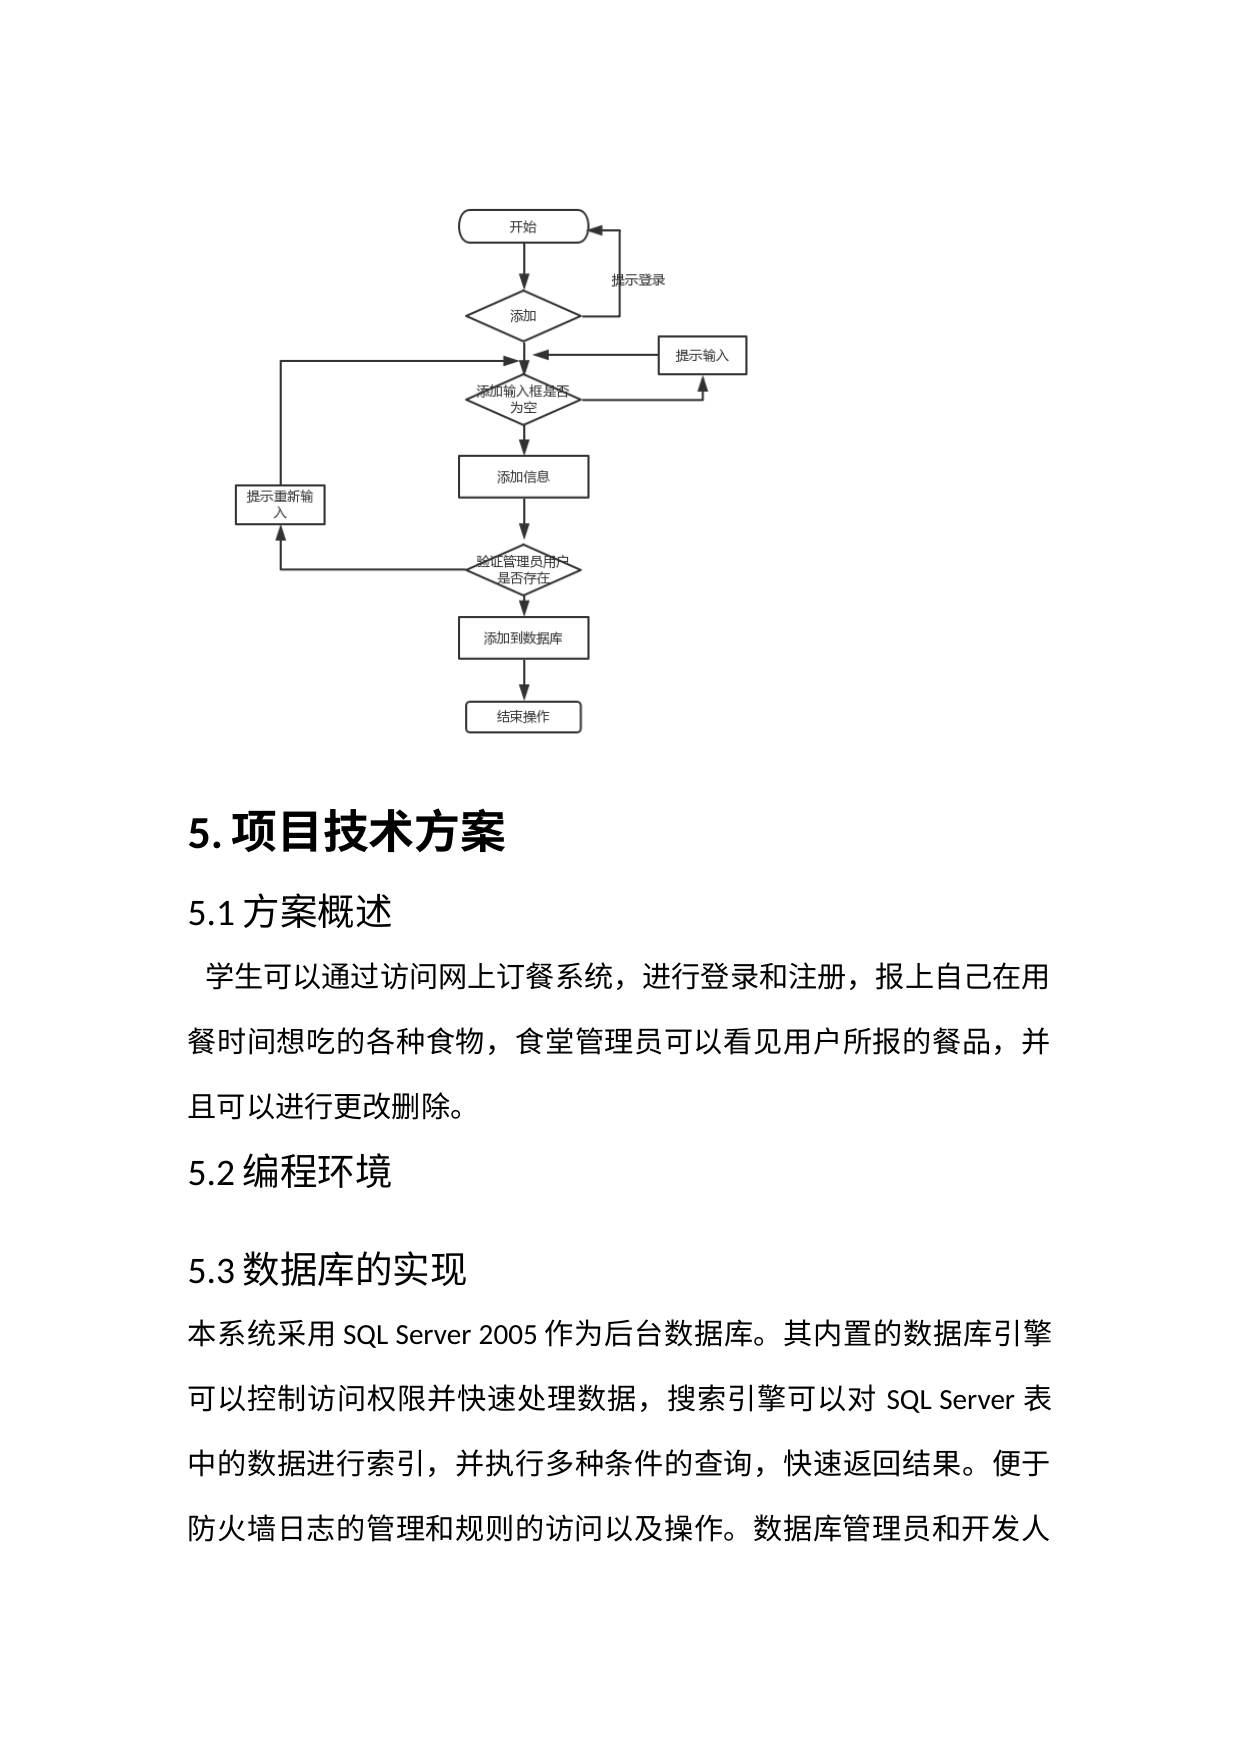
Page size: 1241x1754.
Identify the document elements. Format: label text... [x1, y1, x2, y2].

list 项目技术方案 [187, 779, 1053, 877]
list 5.3数据库的实现 [187, 1234, 1053, 1299]
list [187, 1299, 1053, 1559]
list 5.1方案概述 [187, 877, 1053, 942]
list 学生可以通过访问网上订餐系统，进行登录和注册，报上自己在用餐时间想吃的各种食物，食堂管理员可以看见用户所报的餐品，并且可以进行更改删除。 [187, 942, 1053, 1137]
list 5.2编程环境 [187, 1137, 1053, 1202]
picture [187, 162, 779, 764]
